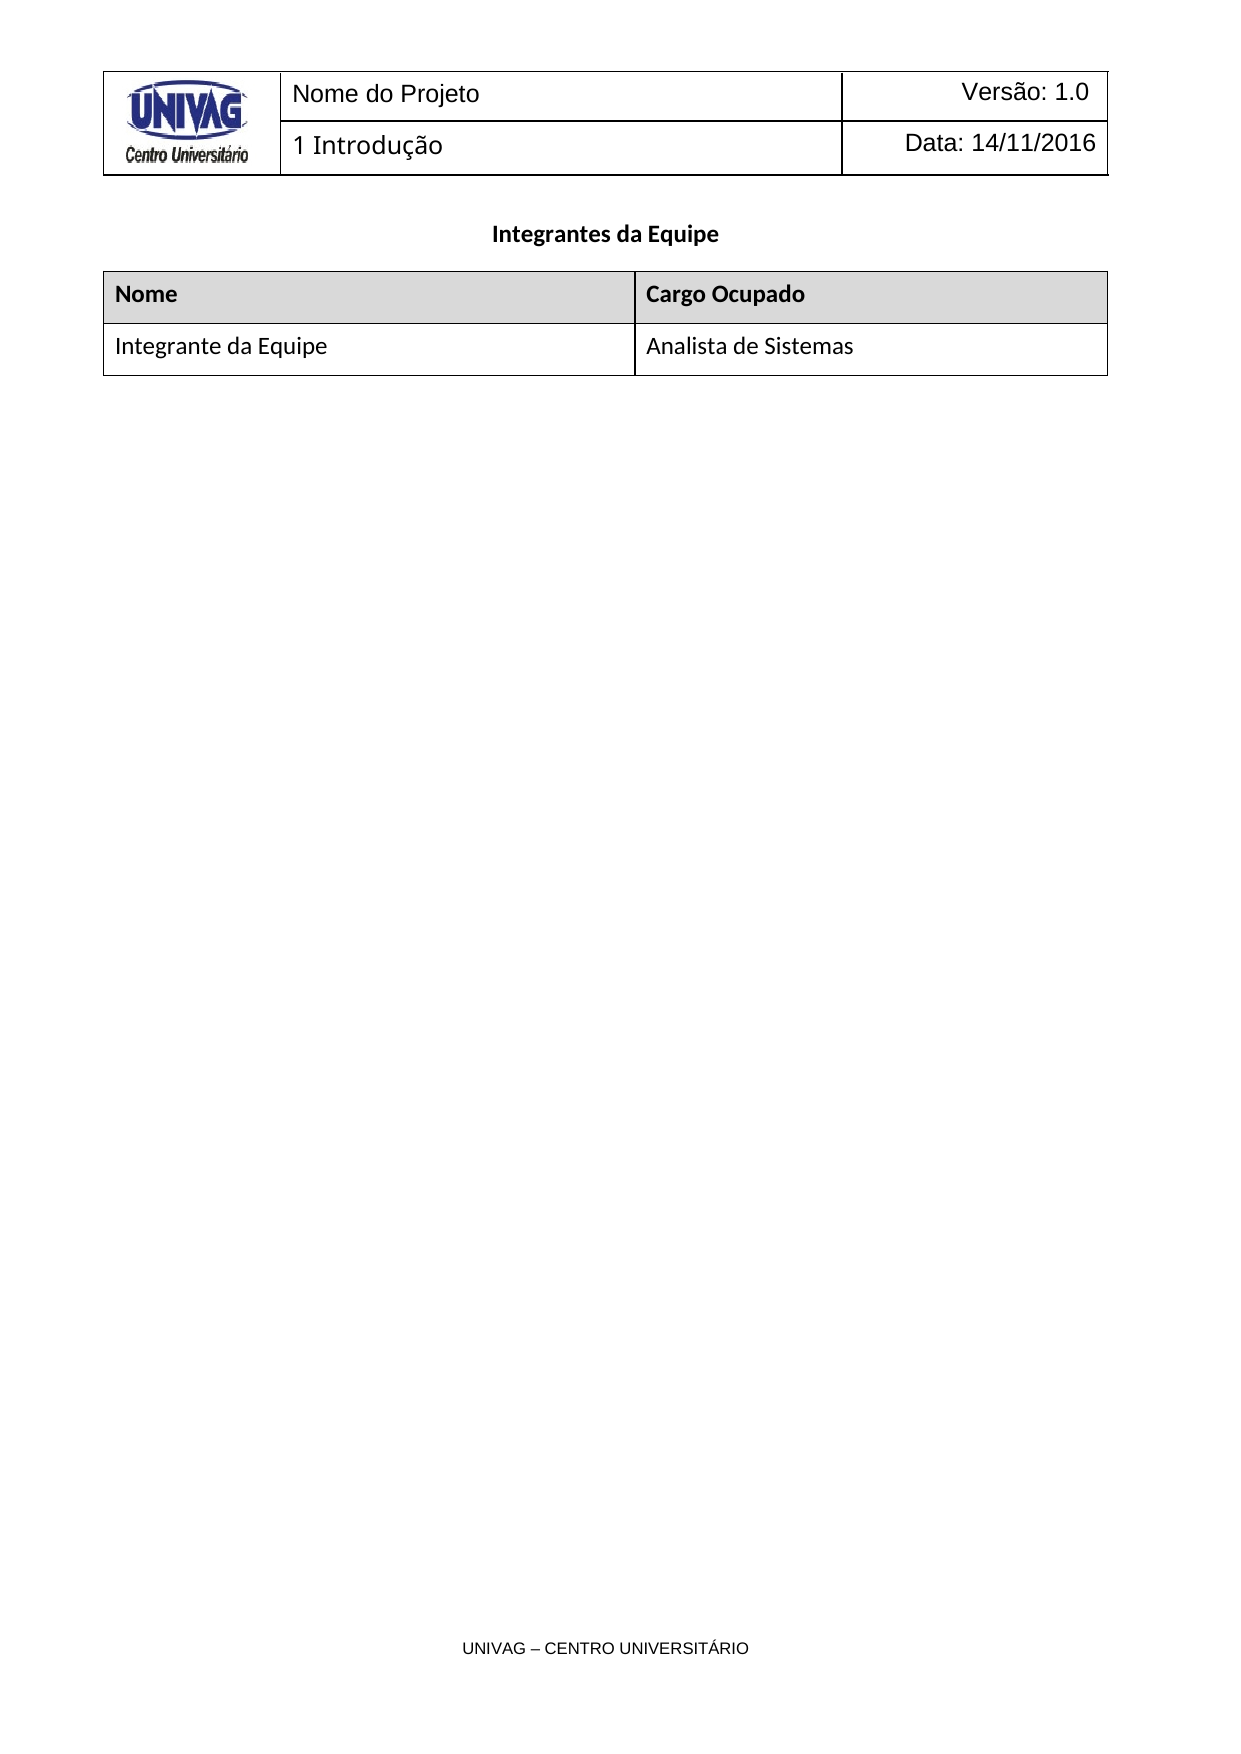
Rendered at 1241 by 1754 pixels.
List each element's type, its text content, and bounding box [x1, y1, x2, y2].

table_header Cargo Ocupado [636, 272, 1107, 323]
table_header Nome [104, 272, 634, 323]
picture [114, 76, 261, 166]
table_cell Analista de Sistemas [636, 324, 1107, 375]
table_cell Integrante da Equipe [104, 324, 634, 375]
text Integrantes da Equipe [103, 218, 1107, 249]
